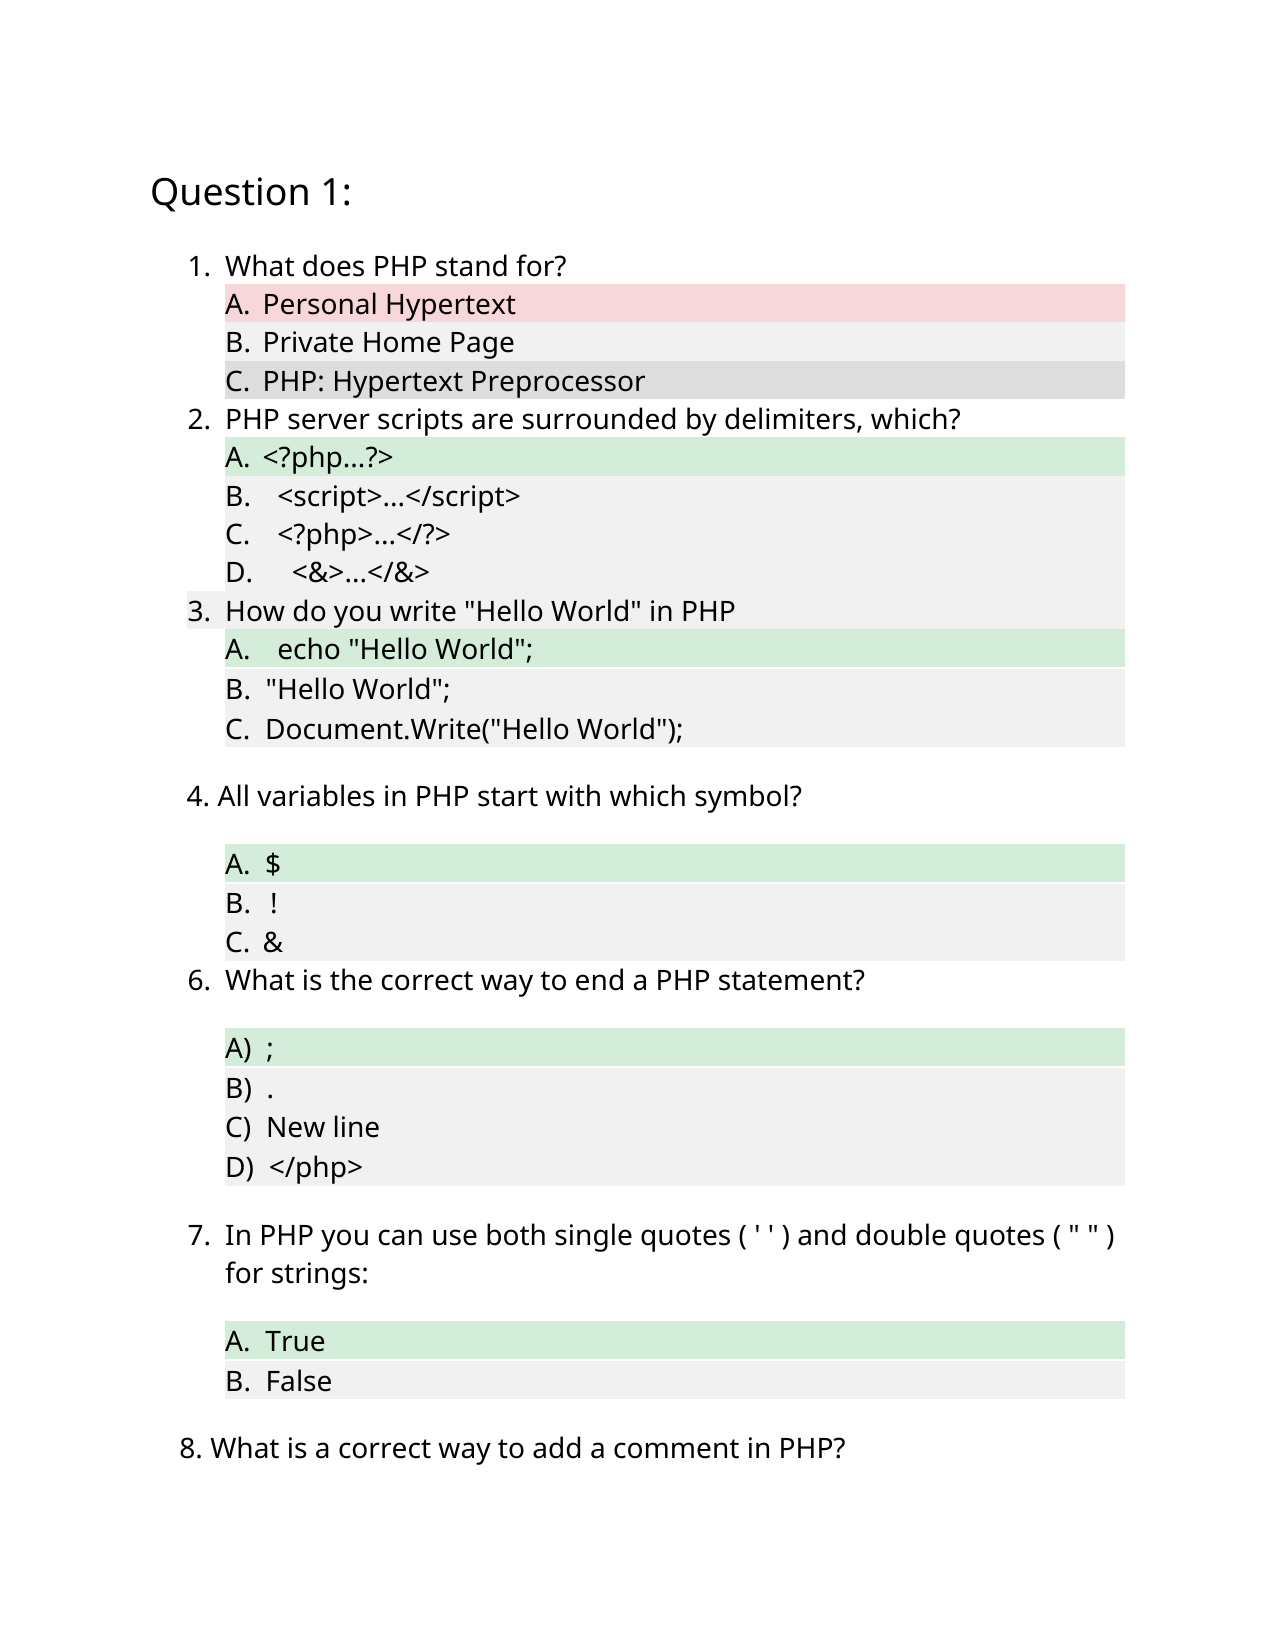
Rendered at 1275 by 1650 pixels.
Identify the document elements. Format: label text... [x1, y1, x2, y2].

list & [225, 922, 1125, 961]
text B. "Hello World"; [225, 669, 1125, 707]
list PHP server scripts are surrounded by delimiters, which? [187, 399, 1125, 437]
text A) ; [225, 1028, 1125, 1066]
list PHP: Hypertext Preprocessor [225, 361, 1125, 399]
list <?php>...</?> [225, 514, 1125, 552]
text B) . [225, 1068, 1125, 1106]
list What is the correct way to end a PHP statement? [187, 961, 1125, 999]
text C. Document.Write("Hello World"); [225, 709, 1125, 747]
text D) </php> [225, 1148, 1125, 1186]
text 8. What is a correct way to add a comment in PHP? [150, 1428, 1125, 1467]
text B. False [225, 1361, 1125, 1399]
text 4. All variables in PHP start with which symbol? [150, 776, 1125, 815]
text C) New line [225, 1108, 1125, 1146]
text A. True [225, 1321, 1125, 1359]
text Question 1: [150, 166, 1125, 217]
list How do you write "Hello World" in PHP [187, 591, 1125, 629]
list Personal Hypertext [225, 284, 1125, 322]
list echo "Hello World"; [225, 629, 1125, 667]
list ! [225, 884, 1125, 922]
list Private Home Page [225, 322, 1125, 361]
list What does PHP stand for? [187, 246, 1125, 284]
list <script>...</script> [225, 476, 1125, 514]
text A. $ [225, 844, 1125, 882]
list <&>...</&> [225, 552, 1125, 591]
list In PHP you can use both single quotes ( ' ' ) and double quotes ( " " ) for strings: [187, 1215, 1125, 1292]
list <?php...?> [225, 437, 1125, 476]
